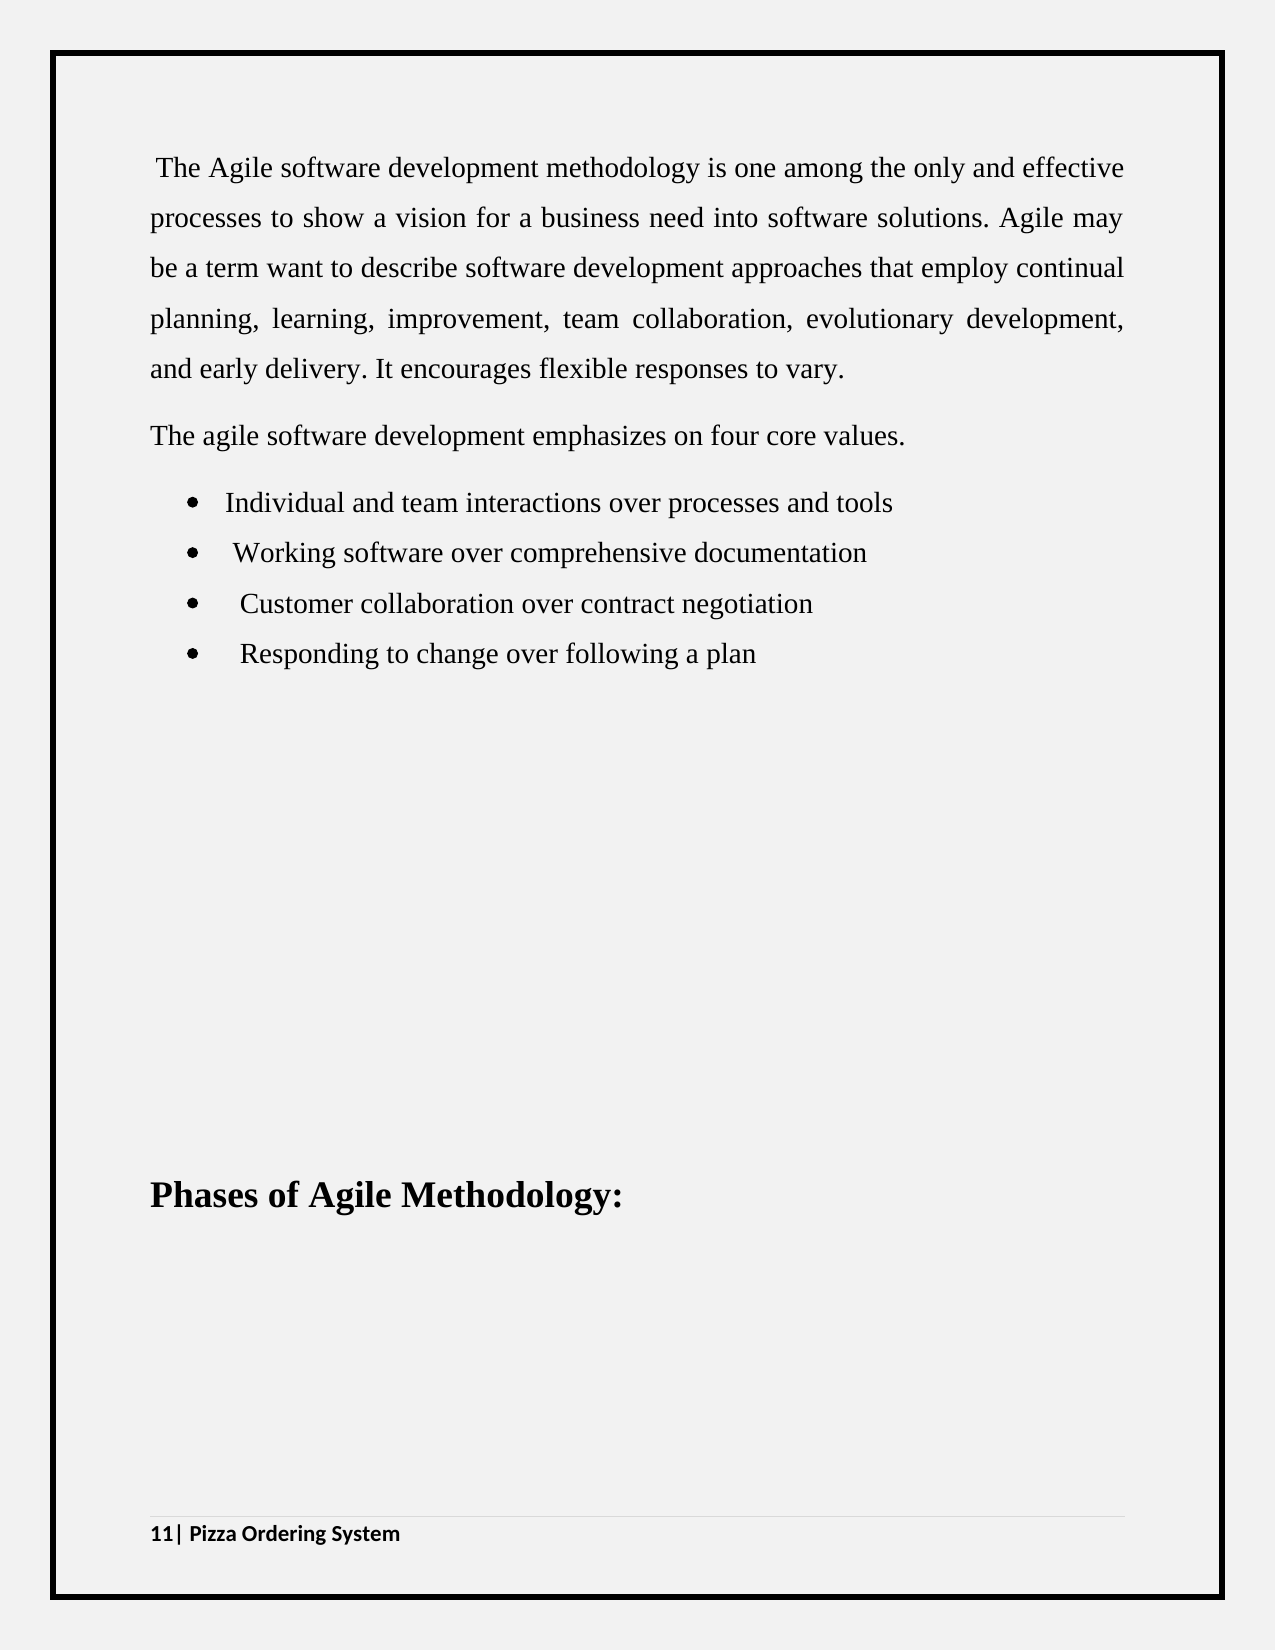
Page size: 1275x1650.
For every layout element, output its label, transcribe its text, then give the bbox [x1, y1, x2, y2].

list Customer collaboration over contract negotiation [187, 586, 1125, 620]
text The agile software development emphasizes on four core values. [150, 418, 1125, 452]
list Working software over comprehensive documentation [187, 536, 1125, 569]
list Individual and team interactions over processes and tools [187, 485, 1125, 519]
list Responding to change over following a plan [187, 636, 1125, 670]
text The Agile software development methodology is one among the only and effective processes to show a vision for a business need into software solutions. Agile may be a term want to describe software development approaches that employ continual planning, learning, improvement, team collaboration, evolutionary development, and early delivery. It encourages flexible responses to vary. [150, 150, 1125, 385]
text Phases of Agile Methodology: [150, 1172, 1125, 1216]
